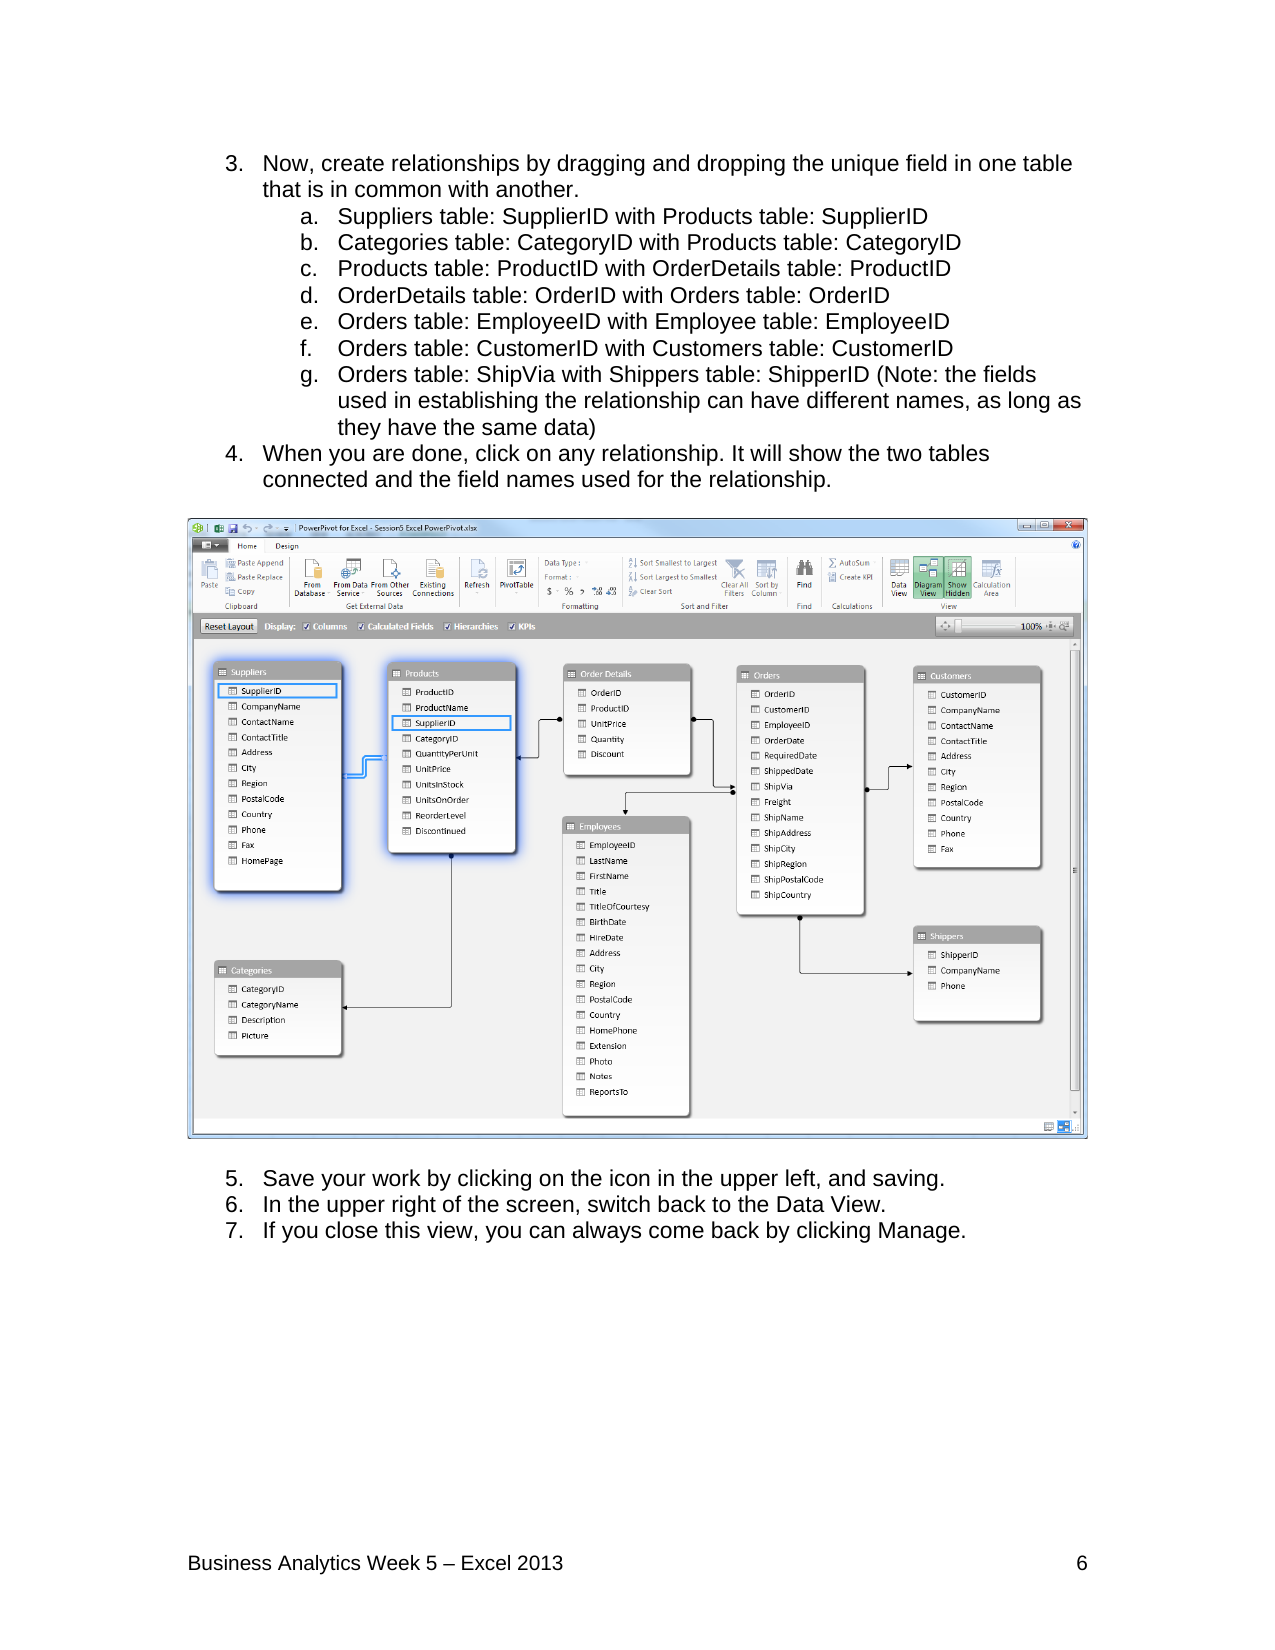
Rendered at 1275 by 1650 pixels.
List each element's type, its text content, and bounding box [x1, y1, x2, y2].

list Orders table: ShipVia with Shippers table: ShipperID (Note: the fields used in establishing the relationship can have different names, as long as they have the same data) [300, 361, 1087, 440]
list OrderDetails table: OrderID with Orders table: OrderID [300, 282, 1087, 308]
list Categories table: CategoryID with Products table: CategoryID [300, 229, 1087, 255]
list Now, create relationships by dragging and dropping the unique field in one table that is in common with another. [225, 150, 1087, 203]
list Products table: ProductID with OrderDetails table: ProductID [300, 255, 1087, 282]
list If you close this view, you can always come back by clicking Manage. [225, 1217, 1087, 1244]
list Orders table: EmployeeID with Employee table: EmployeeID [300, 308, 1087, 334]
list Suppliers table: SupplierID with Products table: SupplierID [300, 203, 1087, 229]
list When you are done, click on any relationship. It will show the two tables connected and the field names used for the relationship. [225, 440, 1087, 493]
list In the upper right of the screen, switch back to the Data View. [225, 1191, 1087, 1217]
picture [187, 518, 1088, 1139]
list Save your work by clicking on the icon in the upper left, and saving. [225, 1164, 1087, 1191]
list Orders table: CustomerID with Customers table: CustomerID [300, 334, 1087, 361]
